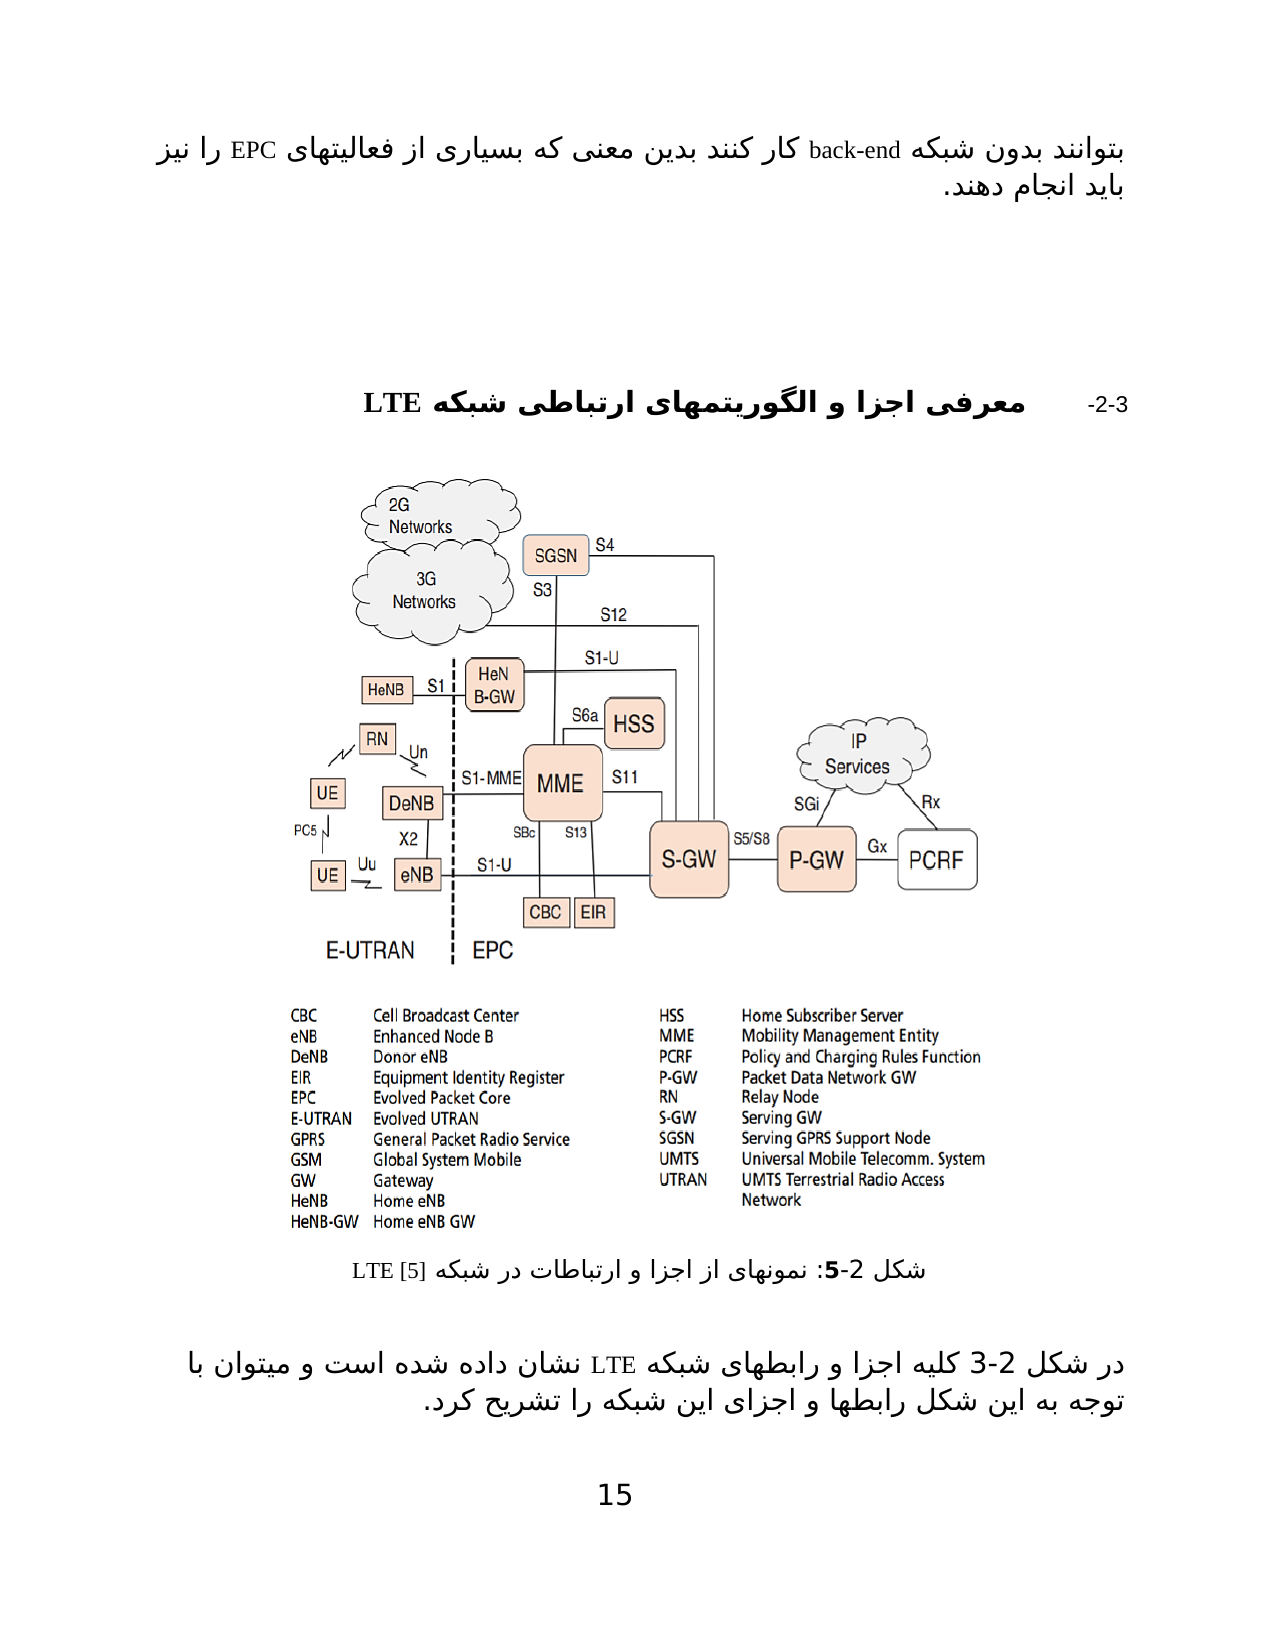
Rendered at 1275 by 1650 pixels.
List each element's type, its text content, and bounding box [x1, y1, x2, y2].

text در شکل 2-3 کلیه اجزا و رابطهای شبکه LTE نشان داده شده است و می‎توان با توجه به این شکل رابطها و اجزای این شبکه را تشریح کرد. [150, 1347, 1125, 1417]
picture [286, 475, 993, 1237]
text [150, 131, 1125, 202]
subtitle معرفی اجزا و الگوریتمهای ارتباطی شبکه LTE [150, 385, 1087, 419]
